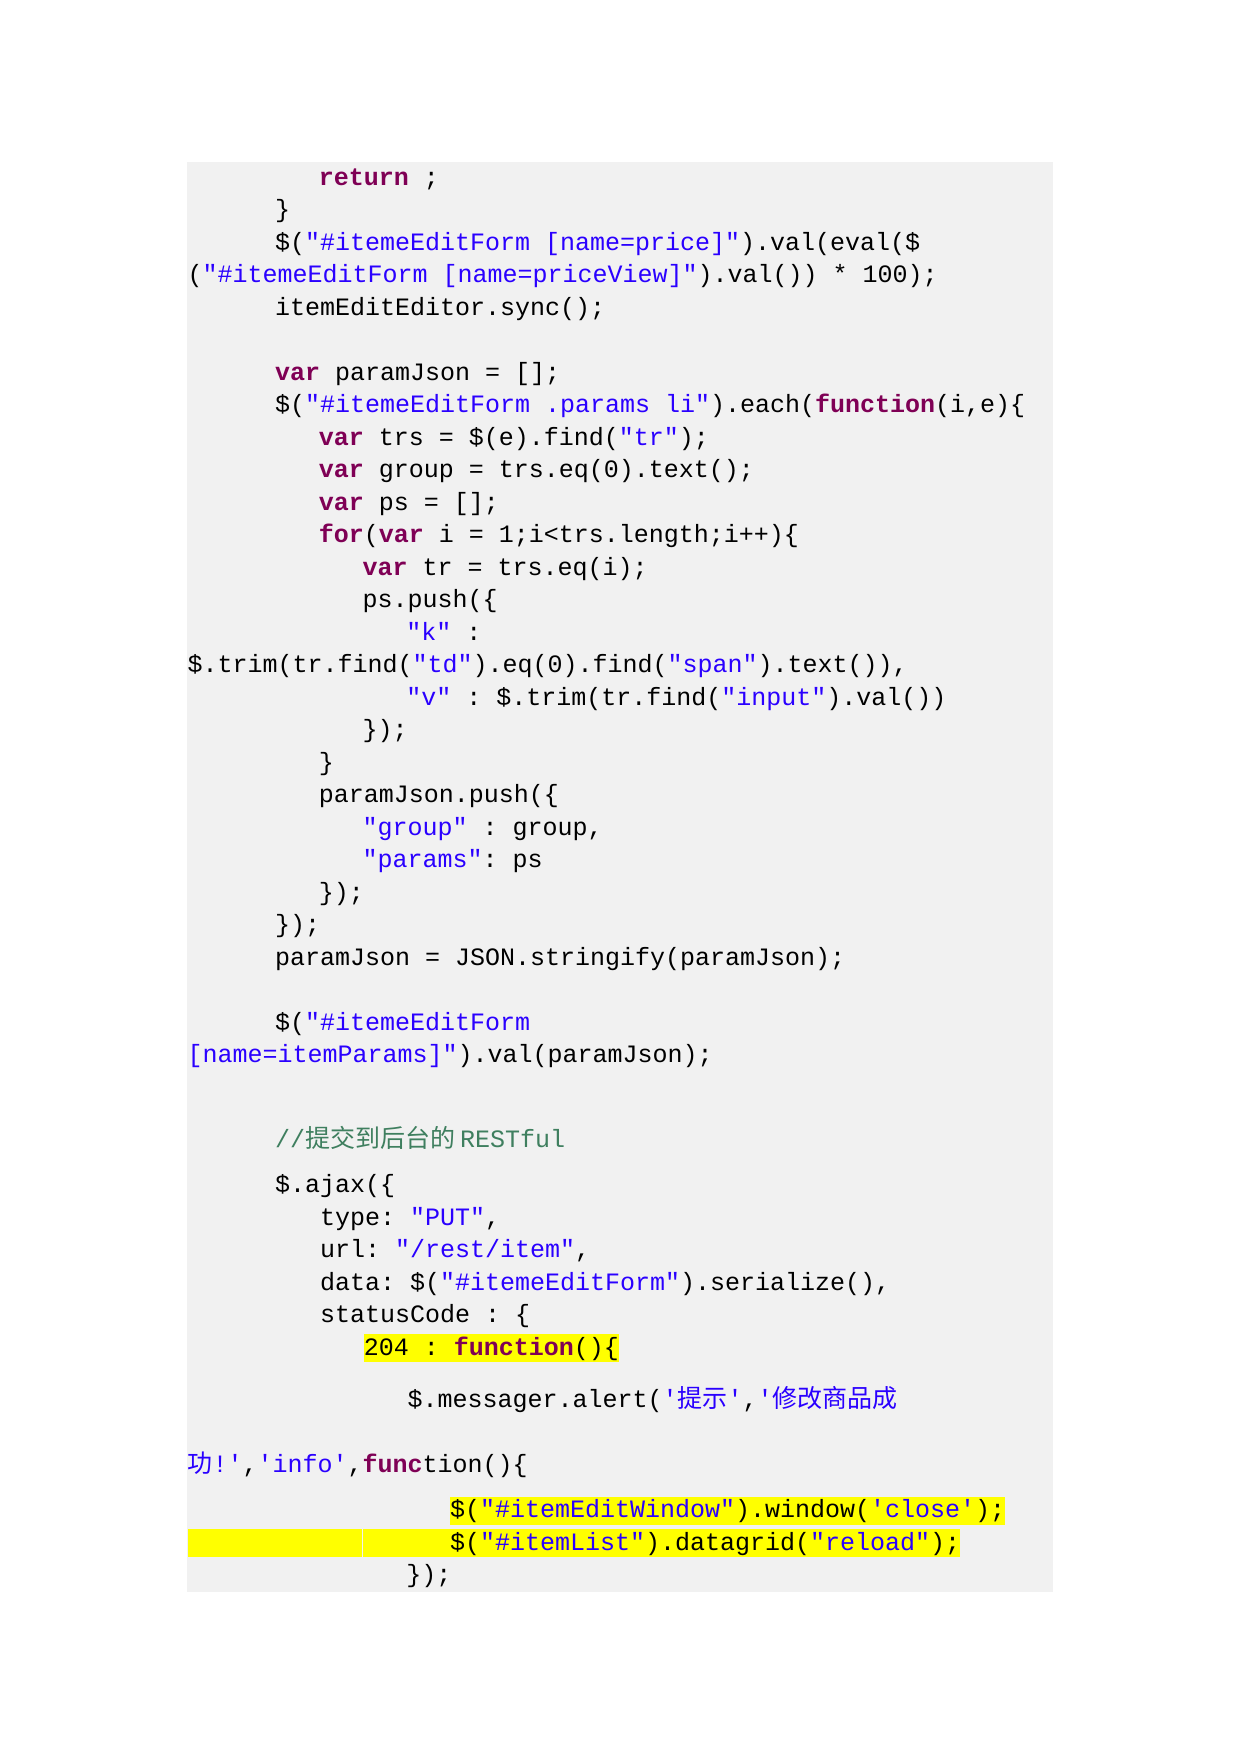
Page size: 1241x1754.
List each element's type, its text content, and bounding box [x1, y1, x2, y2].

text $("#itemList").datagrid("reload"); [187, 1527, 1053, 1559]
text "group" : group, [187, 812, 1053, 844]
text } [187, 194, 1053, 227]
text }); [187, 877, 1053, 909]
text data: $("#itemeEditForm").serialize(), [187, 1267, 1053, 1299]
text itemEditEditor.sync(); [187, 292, 1053, 324]
text "v" : $.trim(tr.find("input").val()) [187, 682, 1053, 714]
text paramJson.push({ [187, 779, 1053, 812]
text }); [187, 714, 1053, 747]
text ps.push({ [187, 584, 1053, 617]
text "params": ps [187, 844, 1053, 877]
text $.ajax({ [187, 1169, 1053, 1202]
text url: "/rest/item", [187, 1234, 1053, 1267]
text }); [187, 1559, 1053, 1592]
text var paramJson = []; [187, 357, 1053, 389]
text var trs = $(e).find("tr"); [187, 422, 1053, 454]
text type: "PUT", [187, 1202, 1053, 1234]
text //提交到后台的RESTful [187, 1104, 1053, 1169]
text $("#itemeEditForm [name=price]").val(eval($("#itemeEditForm [name=priceView]").val()) * 100); [187, 227, 1053, 292]
text for(var i = 1;i<trs.length;i++){ [187, 519, 1053, 552]
text $("#itemeEditForm [name=itemParams]").val(paramJson); [187, 1007, 1053, 1072]
text var ps = []; [187, 487, 1053, 519]
text return ; [187, 162, 1053, 194]
text var tr = trs.eq(i); [187, 552, 1053, 584]
text $("#itemEditWindow").window('close'); [187, 1494, 1053, 1527]
text paramJson = JSON.stringify(paramJson); [187, 942, 1053, 974]
text }); [187, 909, 1053, 942]
text var group = trs.eq(0).text(); [187, 454, 1053, 487]
text } [187, 747, 1053, 779]
text statusCode : { [187, 1299, 1053, 1332]
text 204 : function(){ [187, 1332, 1053, 1364]
text "k" : $.trim(tr.find("td").eq(0).find("span").text()), [187, 617, 1053, 682]
text $.messager.alert('提示','修改商品成功!','info',function(){ [187, 1364, 1053, 1494]
text $("#itemeEditForm .params li").each(function(i,e){ [187, 389, 1053, 422]
